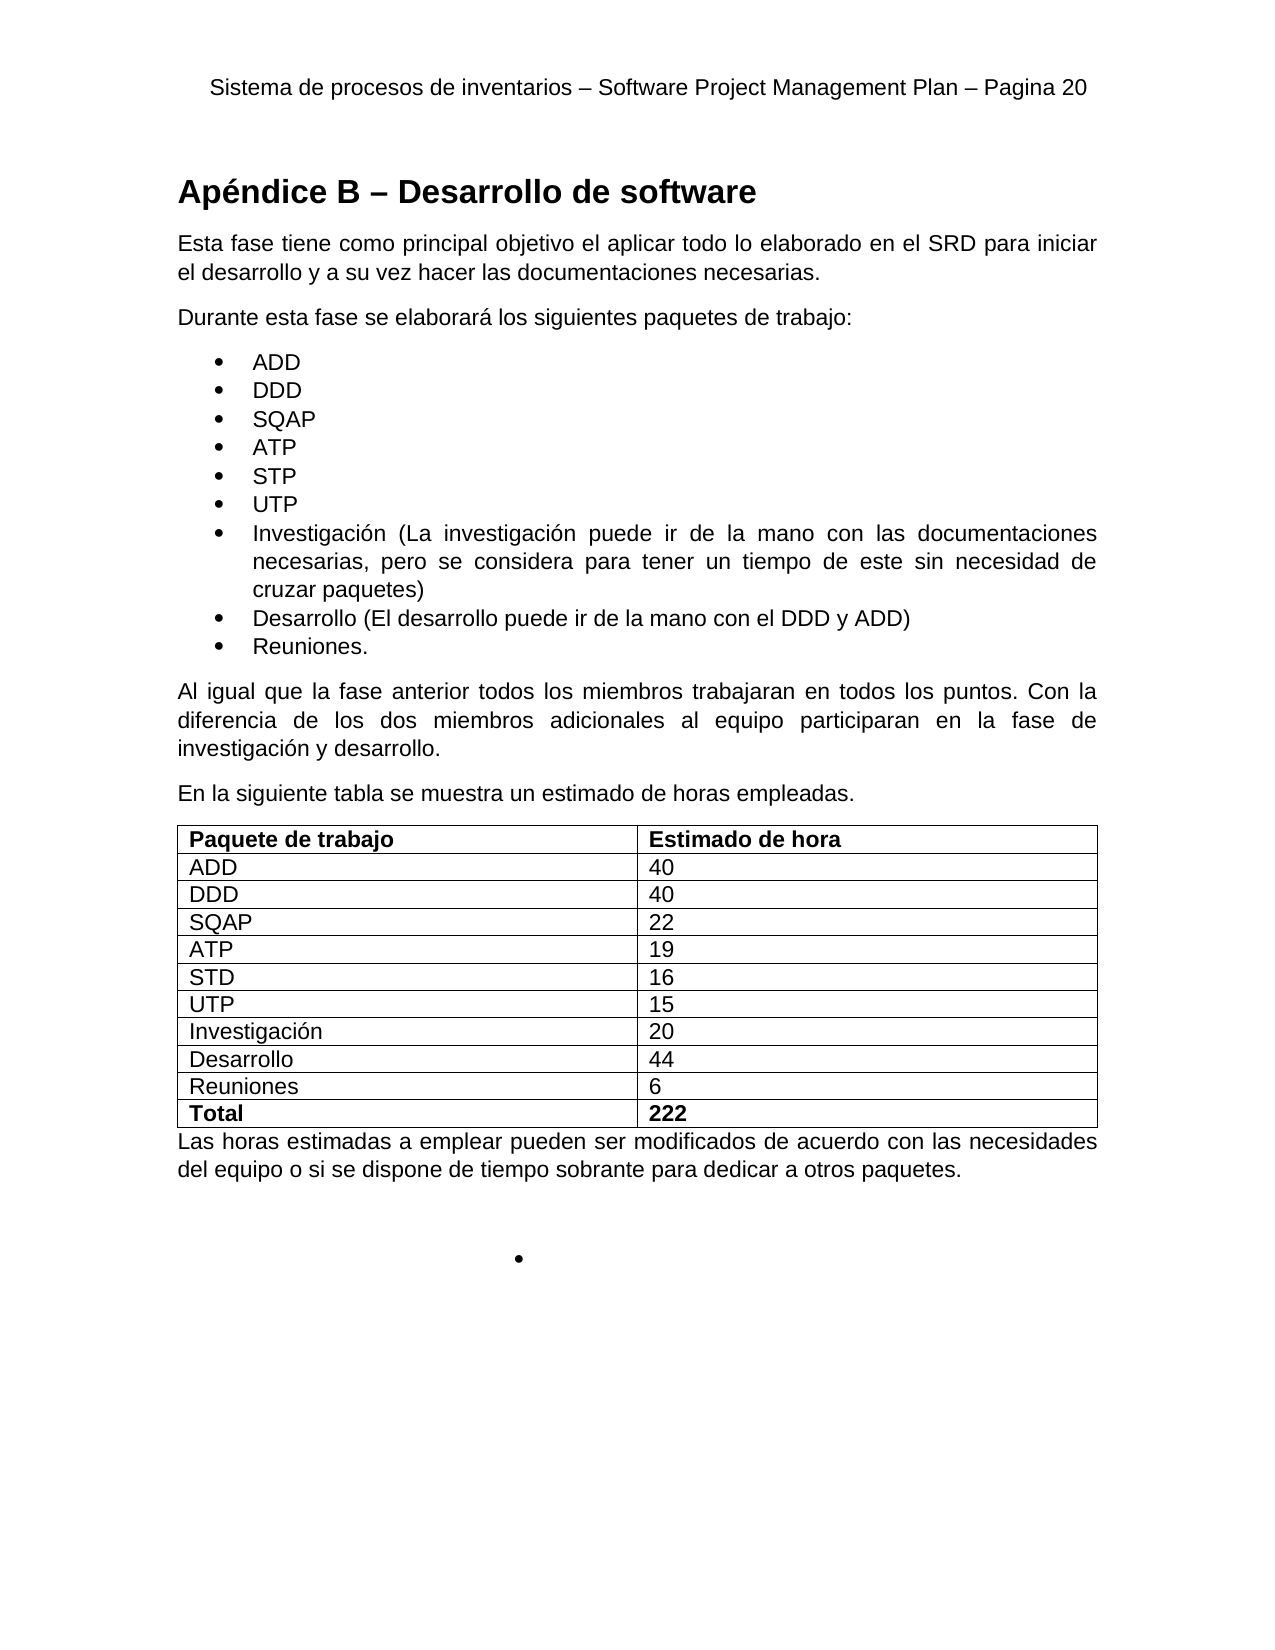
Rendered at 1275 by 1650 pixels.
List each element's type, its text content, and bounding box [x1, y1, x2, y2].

list STP [215, 463, 1098, 489]
table_cell 20 [638, 1018, 1097, 1044]
table_cell 16 [638, 964, 1097, 990]
list DDD [215, 377, 1098, 404]
list Investigación (La investigación puede ir de la mano con las documentaciones necesarias, pero se considera para tener un tiempo de este sin necesidad de cruzar paquetes) [215, 519, 1098, 603]
list Desarrollo (El desarrollo puede ir de la mano con el DDD y ADD) [215, 605, 1098, 631]
list Reuniones. [215, 633, 1098, 659]
table_cell UTP [178, 991, 637, 1017]
table_cell 15 [638, 991, 1097, 1017]
table_cell DDD [178, 881, 637, 908]
table_cell 40 [638, 881, 1097, 908]
table_cell ADD [178, 854, 637, 880]
text Esta fase tiene como principal objetivo el aplicar todo lo elaborado en el SRD para iniciar el desarrollo y a su vez hacer las documentaciones necesarias. [177, 230, 1098, 285]
table_cell STD [178, 964, 637, 990]
table_cell Total [178, 1100, 637, 1127]
subtitle Apéndice B – Desarrollo de software [177, 173, 1098, 211]
table_cell 222 [638, 1100, 1097, 1127]
table_header Estimado de hora [638, 826, 1097, 853]
table_cell Reuniones [178, 1073, 637, 1099]
list SQAP [215, 406, 1098, 432]
table_cell 44 [638, 1046, 1097, 1072]
table_cell 40 [638, 854, 1097, 880]
table_cell SQAP [178, 909, 637, 935]
table_header Paquete de trabajo [178, 826, 637, 853]
text En la siguiente tabla se muestra un estimado de horas empleadas. [177, 780, 1098, 807]
text Las horas estimadas a emplear pueden ser modificados de acuerdo con las necesidades del equipo o si se dispone de tiempo sobrante para dedicar a otros paquetes. [177, 1128, 1098, 1183]
list UTP [215, 491, 1098, 517]
table_cell Desarrollo [178, 1046, 637, 1072]
table_cell 19 [638, 936, 1097, 962]
table_cell Investigación [178, 1018, 637, 1044]
table_cell 6 [638, 1073, 1097, 1099]
table_cell 22 [638, 909, 1097, 935]
list ADD [215, 349, 1098, 375]
table_cell ATP [178, 936, 637, 962]
list ATP [215, 434, 1098, 461]
text Al igual que la fase anterior todos los miembros trabajaran en todos los puntos. Con la diferencia de los dos miembros adicionales al equipo participaran en la fase de investigación y desarrollo. [177, 678, 1098, 762]
text Durante esta fase se elaborará los siguientes paquetes de trabajo: [177, 304, 1098, 330]
